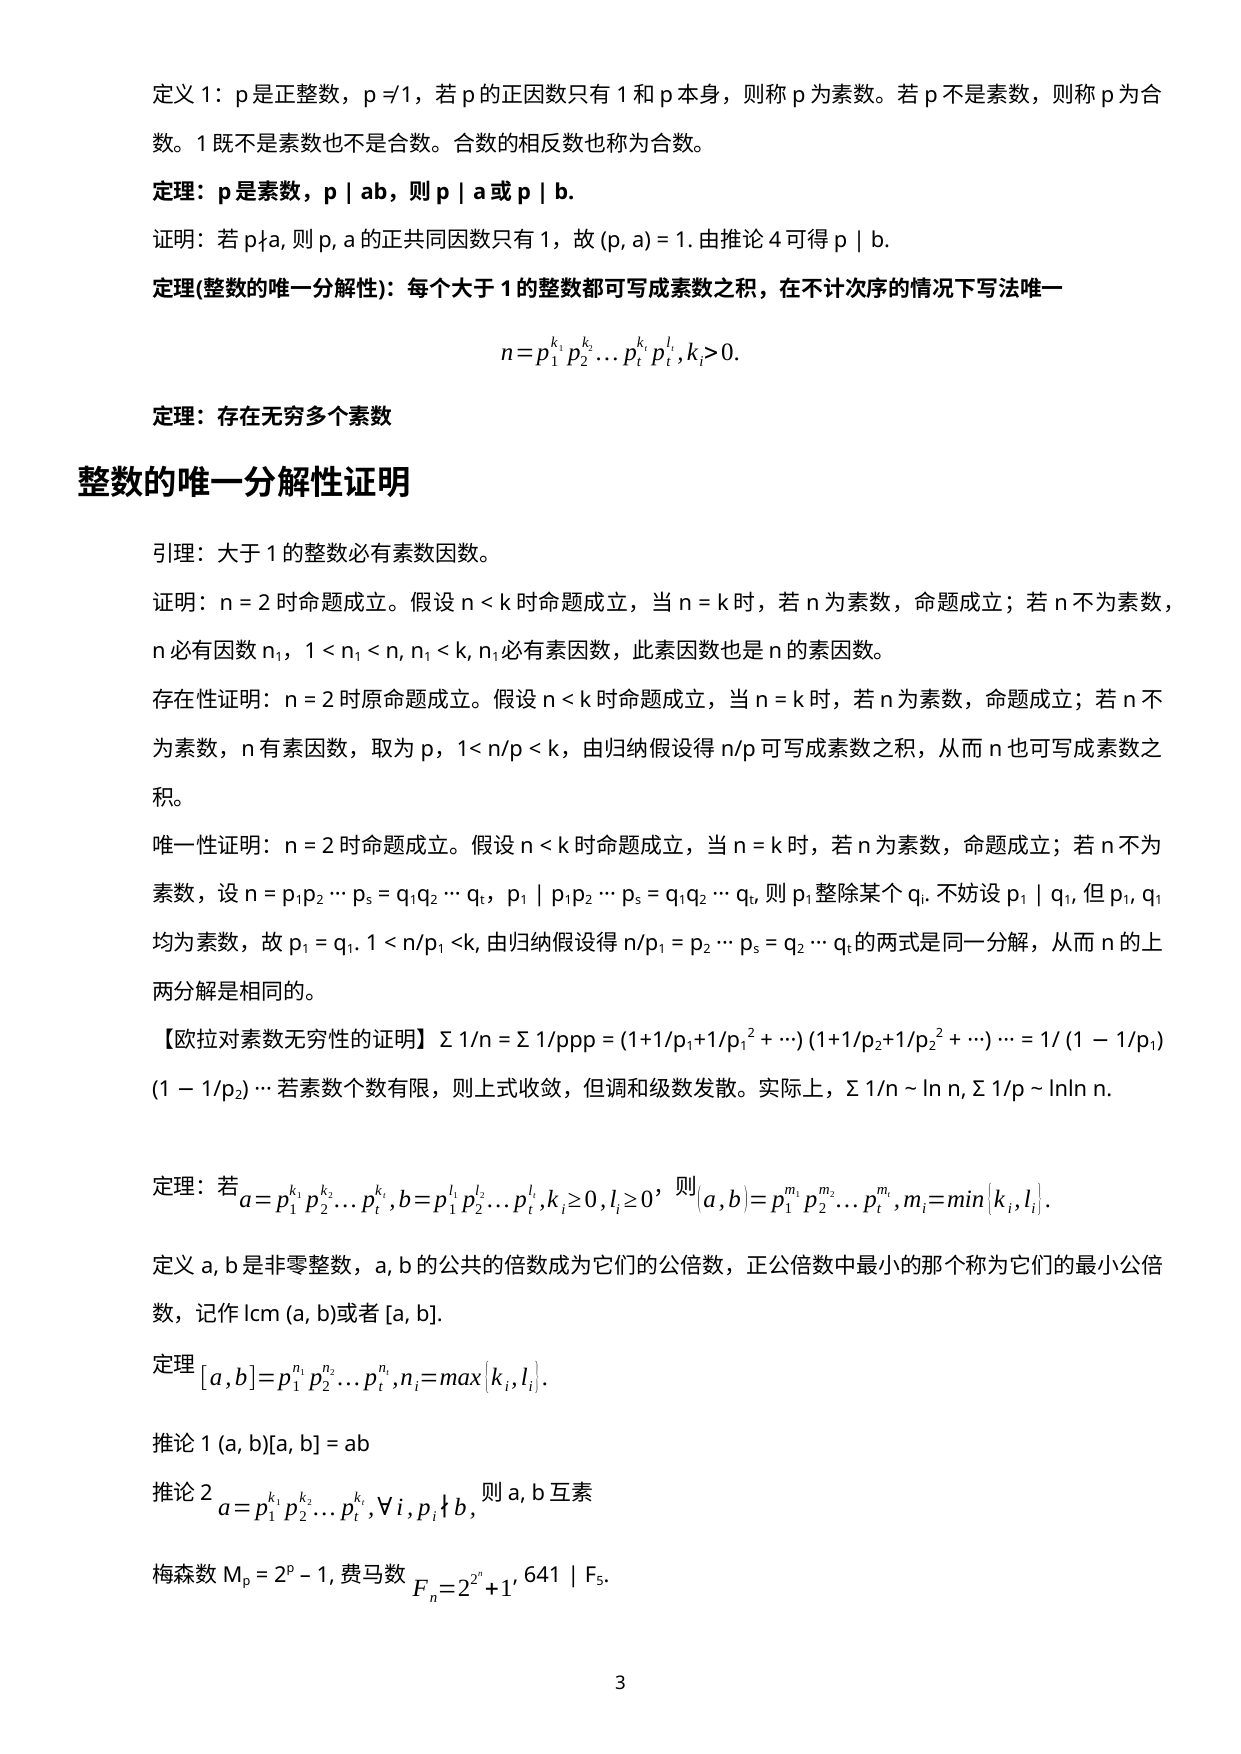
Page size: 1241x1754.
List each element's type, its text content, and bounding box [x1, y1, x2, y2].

list 【欧拉对素数无穷性的证明】Σ 1/n = Σ 1/ppp = (1+1/p1+1/p12 + ···) (1+1/p2+1/p22 + ···) ··· = 1/ (1 − 1/p1)(1 − 1/p2) ··· 若素数个数有限，则上式收敛，但调和级数发散。实际上，Σ 1/n ~ ln n, Σ 1/p ~ lnln n. [114, 1022, 1163, 1103]
list 定理 [114, 1344, 1163, 1409]
list 唯一性证明：n = 2时命题成立。假设n < k时命题成立，当n = k时，若n为素数，命题成立；若n不为素数，设n = p1p2 ··· ps = q1q2 ··· qt，p1 | p1p2 ··· ps = q1q2 ··· qt, 则p1整除某个qi. 不妨设p1 | q1, 但p1, q1均为素数，故p1 = q1. 1 < n/p1 <k, 由归纳假设得n/p1 = p2 ··· ps = q2 ··· qt的两式是同一分解，从而n的上两分解是相同的。 [114, 827, 1163, 1006]
list 存在性证明：n = 2时原命题成立。假设n < k时命题成立，当n = k时，若n为素数，命题成立；若n不为素数，n有素因数，取为p，1< n/p < k，由归纳假设得n/p可写成素数之积，从而n也可写成素数之积。 [114, 682, 1163, 812]
list 推论2 则a, b互素 [114, 1473, 1163, 1538]
list 梅森数 Mp = 2p – 1, 费马数 , 641 | F5. [114, 1554, 1163, 1619]
list 证明：n = 2时命题成立。假设n < k时命题成立，当n = k时，若n为素数，命题成立；若n不为素数，n必有因数n1，1 < n1 < n, n1 < k, n1必有素因数，此素因数也是n的素因数。 [114, 584, 1163, 666]
list 推论1 (a, b)[a, b] = ab [114, 1425, 1163, 1458]
list 定义 a, b是非零整数，a, b的公共的倍数成为它们的公倍数，正公倍数中最小的那个称为它们的最小公倍数，记作lcm (a, b)或者 [a, b]. [114, 1247, 1163, 1328]
list 定义1：p是正整数，p ≠ 1，若p的正因数只有1和p本身，则称p为素数。若p不是素数，则称p为合数。1既不是素数也不是合数。合数的相反数也称为合数。 [114, 77, 1163, 158]
list 定理(整数的唯一分解性)：每个大于 1的整数都可写成素数之积，在不计次序的情况下写法唯一 [114, 271, 1163, 303]
text 整数的唯一分解性证明 [77, 447, 1163, 512]
list 定理：存在无穷多个素数 [114, 399, 1163, 431]
list 定理：p是素数，p | ab，则p | a或p | b. [114, 174, 1163, 206]
list 定理：若，则 [114, 1166, 1163, 1231]
list 引理：大于1的整数必有素数因数。 [114, 536, 1163, 569]
list 证明：若p∤a, 则p, a的正共同因数只有1，故 (p, a) = 1. 由推论4可得p | b. [114, 222, 1163, 255]
